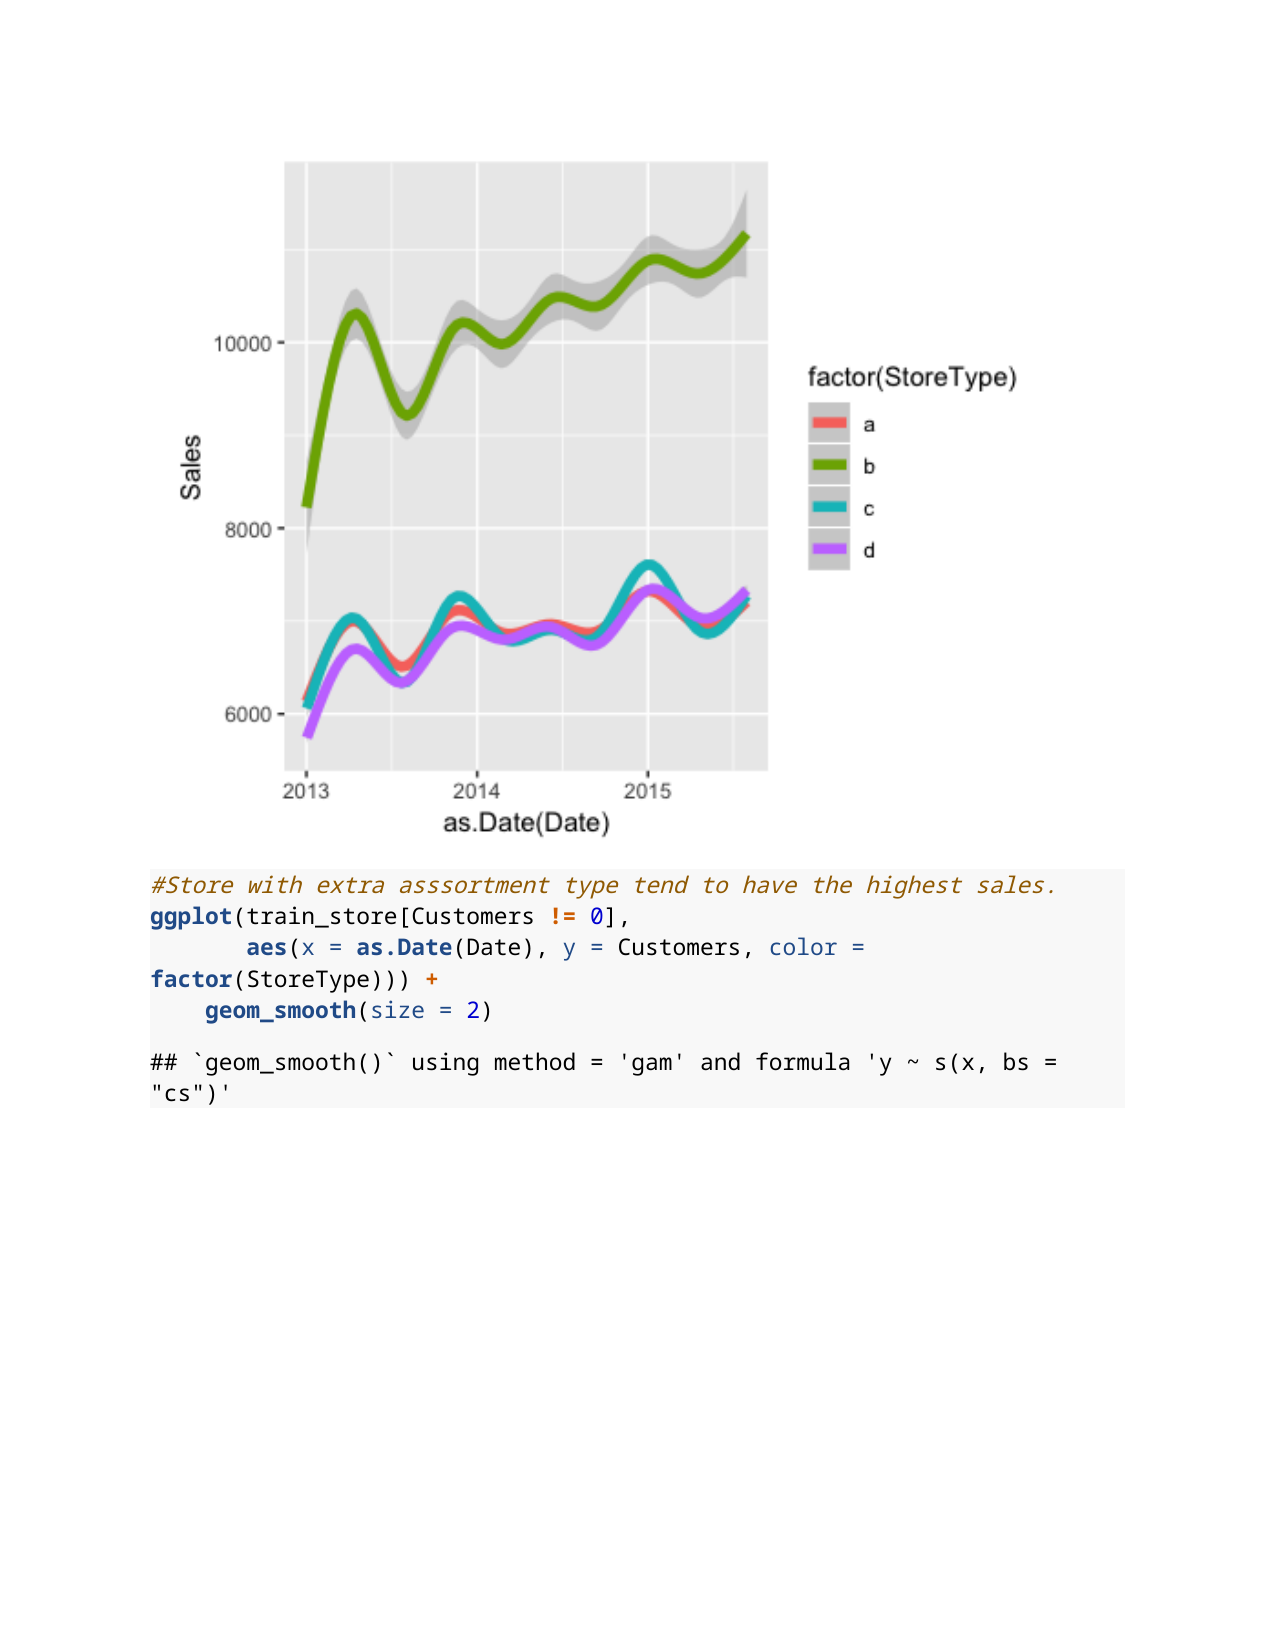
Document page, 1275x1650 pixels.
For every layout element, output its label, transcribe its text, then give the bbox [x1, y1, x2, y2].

text ## `geom_smooth()` using method = 'gam' and formula 'y ~ s(x, bs = "cs")' [150, 1046, 1125, 1108]
text #Store with extra asssortment type tend to have the highest sales. ggplot(train_store[Customers != 0], aes(x = as.Date(Date), y = Customers, color = factor(StoreType))) + geom_smooth(size = 2) [150, 869, 1125, 1025]
picture [168, 150, 1044, 850]
